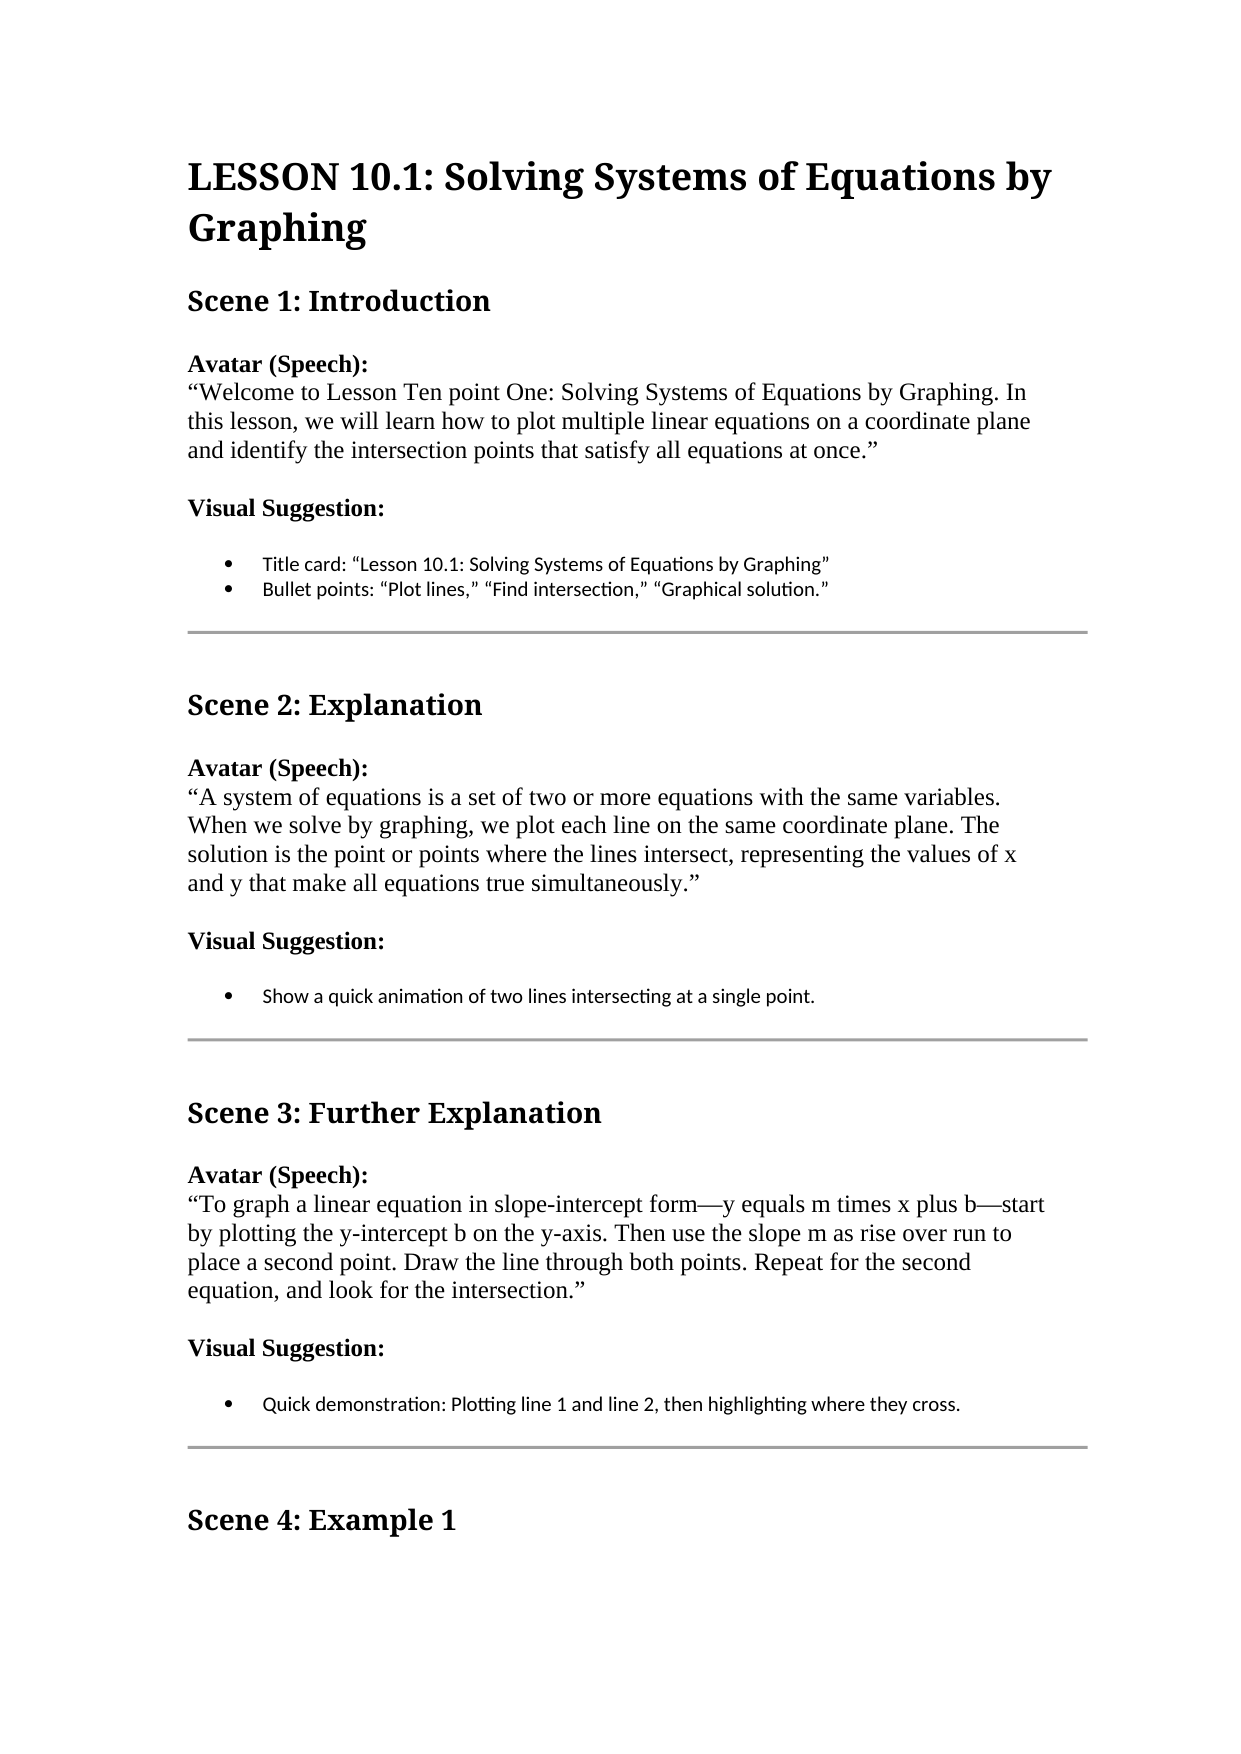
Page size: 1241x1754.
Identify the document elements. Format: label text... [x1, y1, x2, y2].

list Bullet points: “Plot lines,” “Find intersection,” “Graphical solution.” [225, 576, 1053, 602]
text Visual Suggestion: [187, 926, 1053, 954]
subtitle Scene 4: Example 1 [187, 1500, 1053, 1539]
subtitle Scene 3: Further Explanation [187, 1093, 1053, 1131]
list Show a quick animation of two lines intersecting at a single point. [225, 984, 1053, 1009]
text Avatar (Speech): “A system of equations is a set of two or more equations with the same variables. When we solve by graphing, we plot each line on the same coordinate plane. The solution is the point or points where the lines intersect, representing the values of x and y that make all equations true simultaneously.” [187, 753, 1053, 897]
text Avatar (Speech): “To graph a linear equation in slope-intercept form—y equals m times x plus b—start by plotting the y-intercept b on the y-axis. Then use the slope m as rise over run to place a second point. Draw the line through both points. Repeat for the second equation, and look for the intersection.” [187, 1160, 1053, 1304]
subtitle Scene 1: Introduction [187, 281, 1053, 319]
text Visual Suggestion: [187, 493, 1053, 522]
list Quick demonstration: Plotting line 1 and line 2, then highlighting where they cross. [225, 1391, 1053, 1417]
text Avatar (Speech): “Welcome to Lesson Ten point One: Solving Systems of Equations by Graphing. In this lesson, we will learn how to plot multiple linear equations on a coordinate plane and identify the intersection points that satisfy all equations at once.” [187, 349, 1053, 464]
subtitle LESSON 10.1: Solving Systems of Equations by Graphing [187, 150, 1053, 252]
subtitle Scene 2: Explanation [187, 685, 1053, 724]
list Title card: “Lesson 10.1: Solving Systems of Equations by Graphing” [225, 551, 1053, 576]
text Visual Suggestion: [187, 1333, 1053, 1362]
